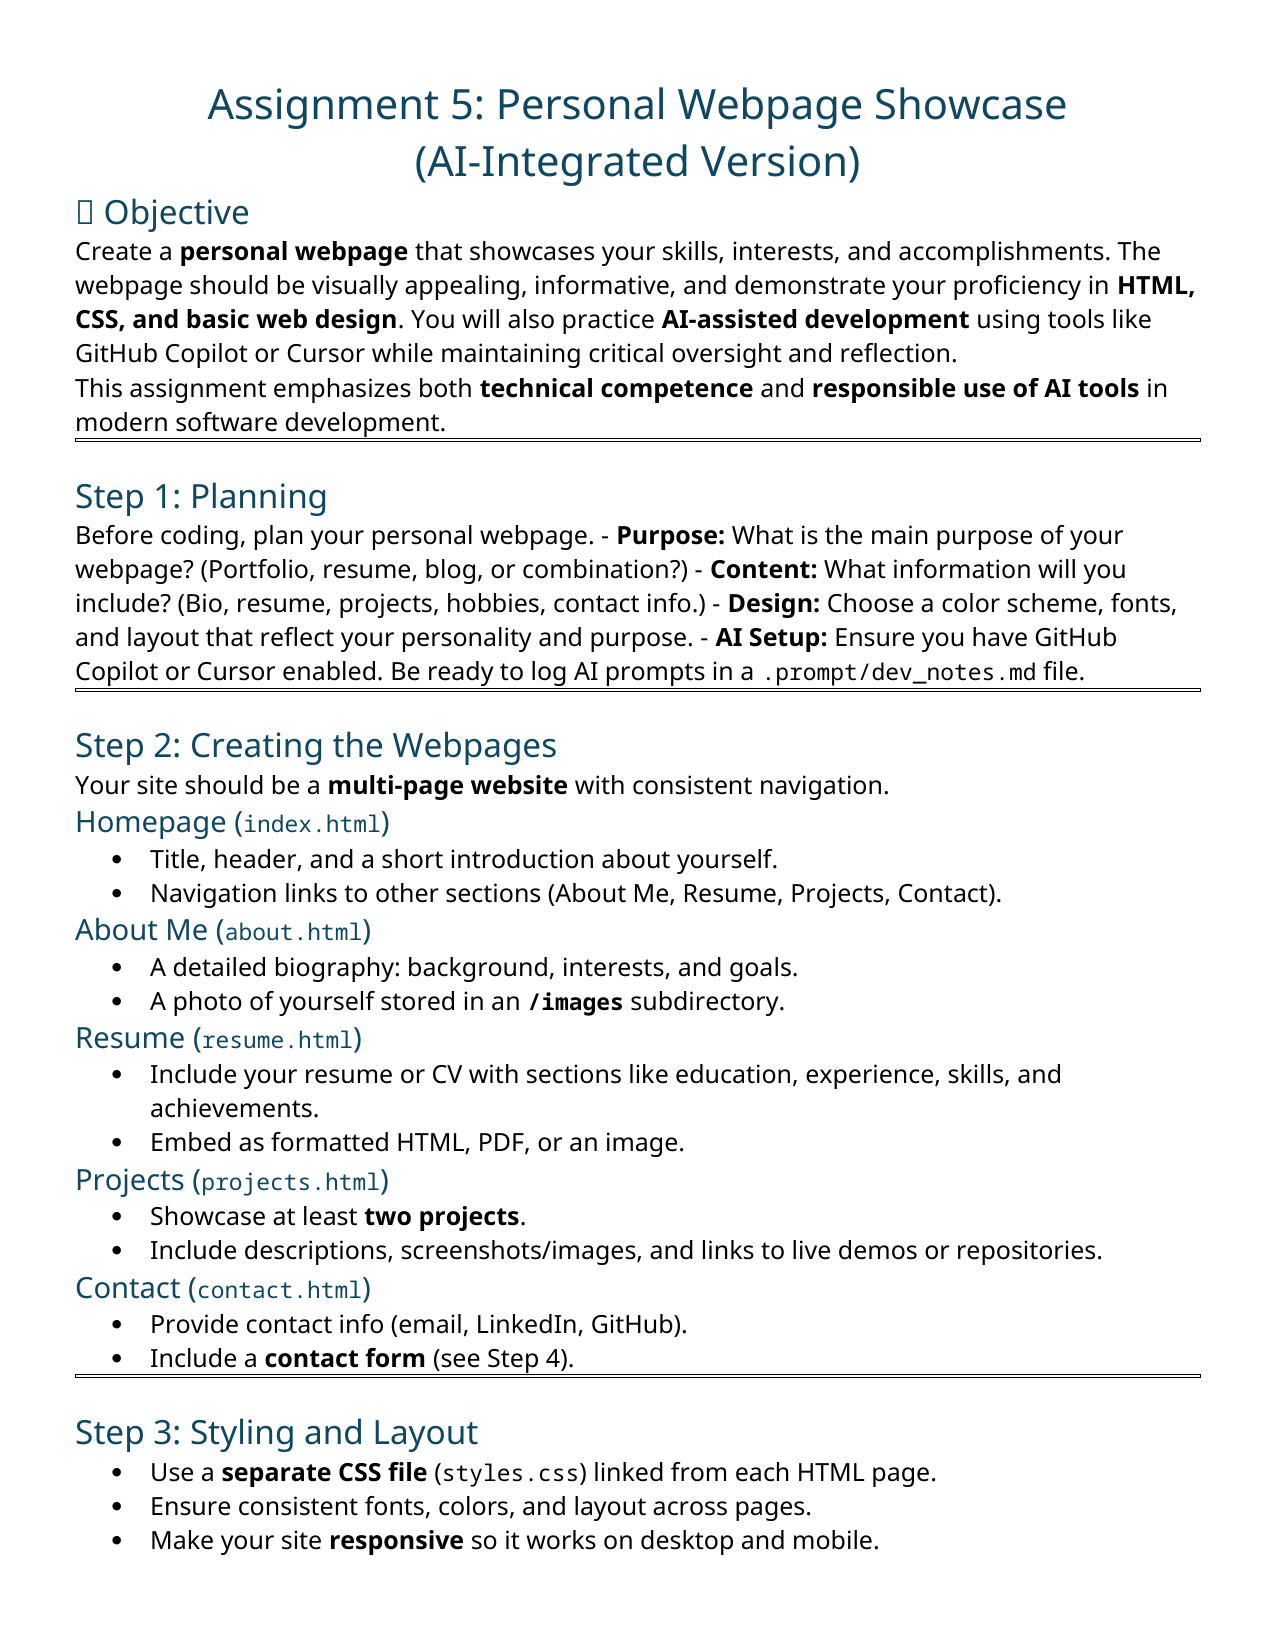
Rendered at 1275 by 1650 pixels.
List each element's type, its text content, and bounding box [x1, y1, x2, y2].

text This assignment emphasizes both technical competence and responsible use of AI tools in modern software development. [75, 370, 1200, 438]
subtitle Step 2: Creating the Webpages [75, 722, 1200, 768]
list Embed as formatted HTML, PDF, or an image. [112, 1125, 1200, 1159]
list Navigation links to other sections (About Me, Resume, Projects, Contact). [112, 875, 1200, 909]
subtitle Contact (contact.html) [75, 1267, 1200, 1307]
subtitle Homepage (index.html) [75, 802, 1200, 841]
subtitle 🎯 Objective [75, 188, 1200, 234]
list Ensure consistent fonts, colors, and layout across pages. [112, 1488, 1200, 1522]
list Make your site responsive so it works on desktop and mobile. [112, 1522, 1200, 1556]
subtitle Step 3: Styling and Layout [75, 1409, 1200, 1454]
list Showcase at least two projects. [112, 1199, 1200, 1233]
list Include descriptions, screenshots/images, and links to live demos or repositories. [112, 1233, 1200, 1267]
subtitle About Me (about.html) [75, 909, 1200, 949]
subtitle Step 1: Planning [75, 472, 1200, 518]
list Title, header, and a short introduction about yourself. [112, 841, 1200, 875]
subtitle Resume (resume.html) [75, 1017, 1200, 1057]
list Provide contact info (email, LinkedIn, GitHub). [112, 1307, 1200, 1341]
text Before coding, plan your personal webpage. - Purpose: What is the main purpose of your webpage? (Portfolio, resume, blog, or combination?) - Content: What information will you include? (Bio, resume, projects, hobbies, contact info.) - Design: Choose a color scheme, fonts, and layout that reflect your personality and purpose. - AI Setup: Ensure you have GitHub Copilot or Cursor enabled. Be ready to log AI prompts in a .prompt/dev_notes.md file. [75, 518, 1200, 688]
list Include your resume or CV with sections like education, experience, skills, and achievements. [112, 1057, 1200, 1125]
subtitle Projects (projects.html) [75, 1159, 1200, 1199]
text Create a personal webpage that showcases your skills, interests, and accomplishments. The webpage should be visually appealing, informative, and demonstrate your proficiency in HTML, CSS, and basic web design. You will also practice AI-assisted development using tools like GitHub Copilot or Cursor while maintaining critical oversight and reflection. [75, 234, 1200, 370]
text Your site should be a multi-page website with consistent navigation. [75, 768, 1200, 802]
list A photo of yourself stored in an /images subdirectory. [112, 983, 1200, 1017]
list Include a contact form (see Step 4). [112, 1341, 1200, 1374]
list Use a separate CSS file (styles.css) linked from each HTML page. [112, 1454, 1200, 1488]
subtitle (AI-Integrated Version) [75, 132, 1200, 188]
list A detailed biography: background, interests, and goals. [112, 949, 1200, 983]
subtitle Assignment 5: Personal Webpage Showcase [75, 75, 1200, 132]
